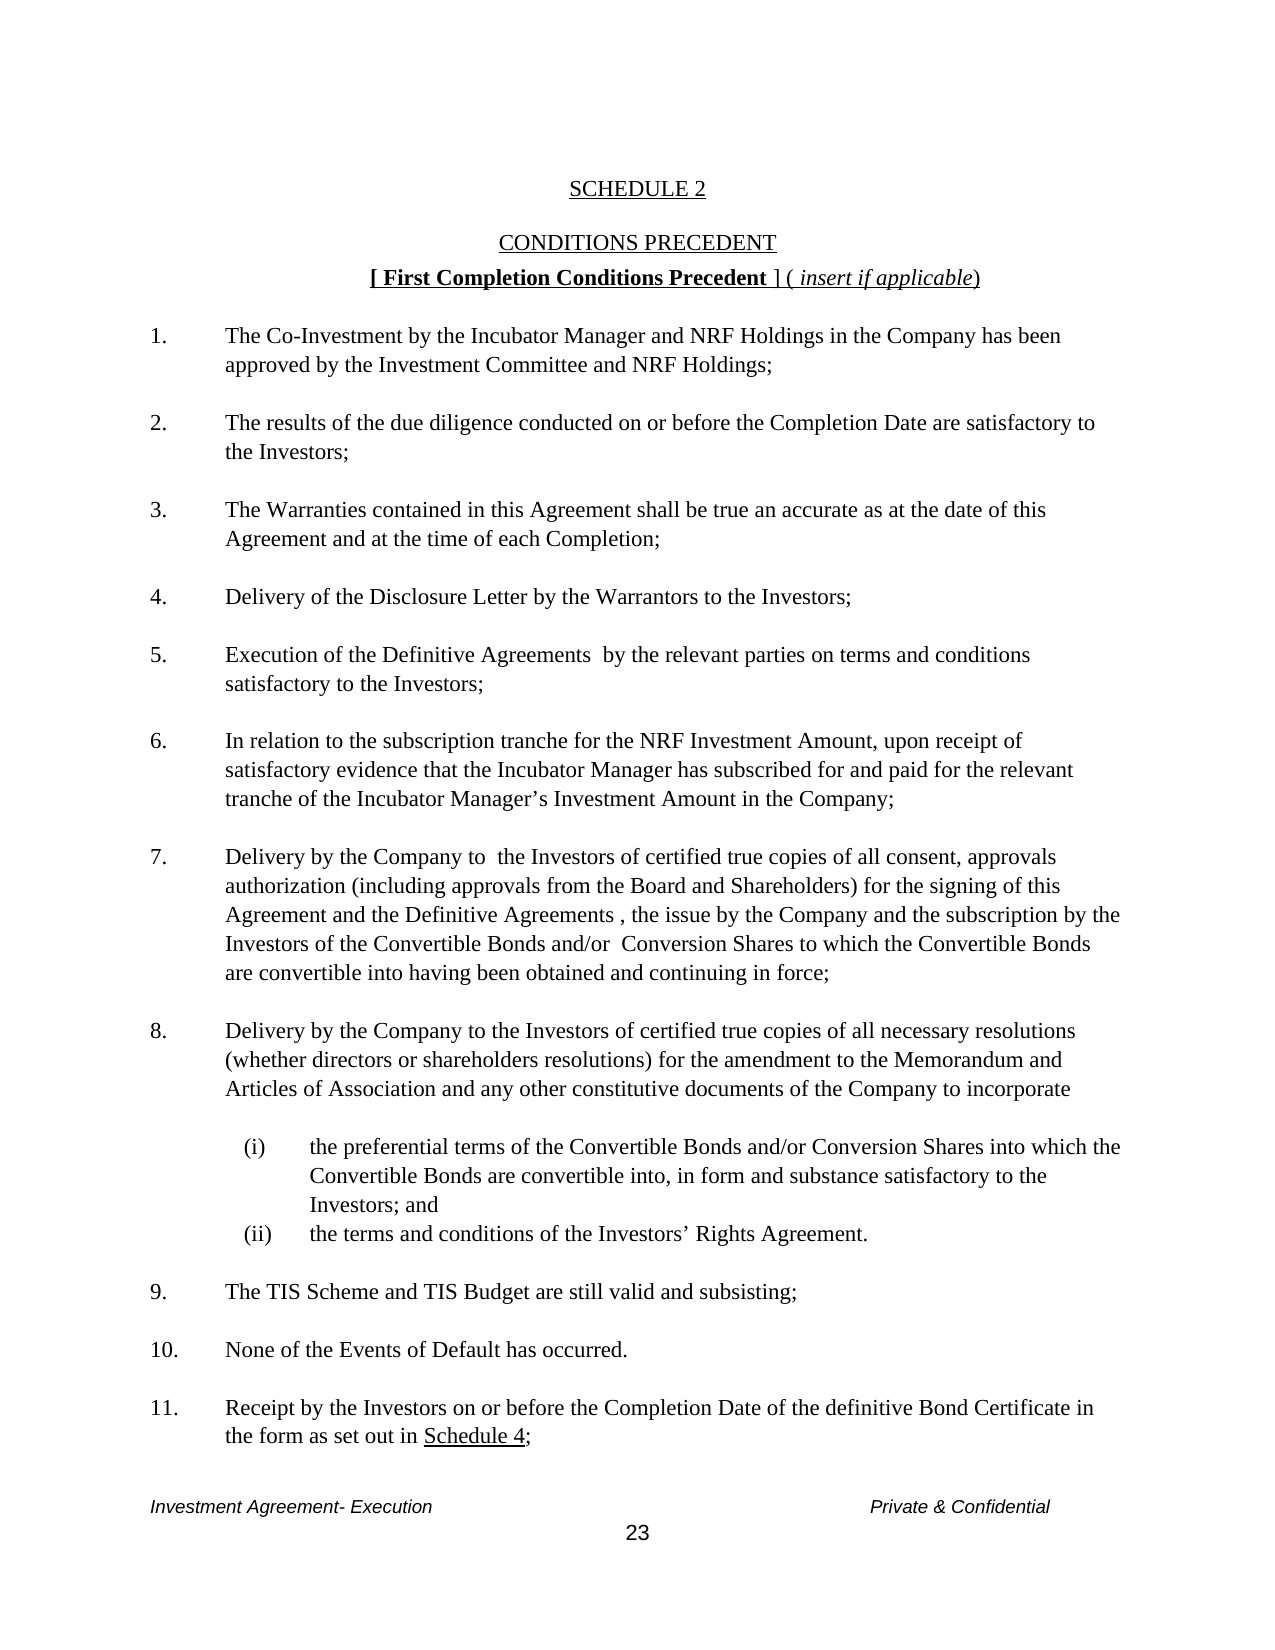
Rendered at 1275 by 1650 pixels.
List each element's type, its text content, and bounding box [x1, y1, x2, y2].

list the terms and conditions of the Investors’ Rights Agreement. [244, 1220, 1125, 1246]
list Receipt by the Investors on or before the Completion Date of the definitive Bond Certificate in the form as set out in Schedule 4; [150, 1393, 1125, 1449]
list Delivery of the Disclosure Letter by the Warrantors to the Investors; [150, 583, 1125, 609]
text [ First Completion Conditions Precedent ] ( insert if applicable) [225, 264, 1125, 291]
list The Co-Investment by the Incubator Manager and NRF Holdings in the Company has been approved by the Investment Committee and NRF Holdings; [150, 322, 1125, 377]
list The results of the due diligence conducted on or before the Completion Date are satisfactory to the Investors; [150, 409, 1125, 464]
list The TIS Scheme and TIS Budget are still valid and subsisting; [150, 1278, 1125, 1304]
list In relation to the subscription tranche for the NRF Investment Amount, upon receipt of satisfactory evidence that the Incubator Manager has subscribed for and paid for the relevant tranche of the Incubator Manager’s Investment Amount in the Company; [150, 727, 1125, 812]
list None of the Events of Default has occurred. [150, 1336, 1125, 1362]
subtitle SCHEDULE 2 [150, 175, 1125, 201]
list Delivery by the Company to the Investors of certified true copies of all necessary resolutions (whether directors or shareholders resolutions) for the amendment to the Memorandum and Articles of Association and any other constitutive documents of the Company to incorporate [150, 1017, 1125, 1101]
list The Warranties contained in this Agreement shall be true an accurate as at the date of this Agreement and at the time of each Completion; [150, 496, 1125, 551]
subtitle CONDITIONS PRECEDENT [150, 229, 1125, 255]
list Delivery by the Company to the Investors of certified true copies of all consent, approvals authorization (including approvals from the Board and Shareholders) for the signing of this Agreement and the Definitive Agreements , the issue by the Company and the subscription by the Investors of the Convertible Bonds and/or Conversion Shares to which the Convertible Bonds are convertible into having been obtained and continuing in force; [150, 843, 1125, 986]
list Execution of the Definitive Agreements by the relevant parties on terms and conditions satisfactory to the Investors; [150, 641, 1125, 696]
list the preferential terms of the Convertible Bonds and/or Conversion Shares into which the Convertible Bonds are convertible into, in form and substance satisfactory to the Investors; and [244, 1133, 1125, 1217]
